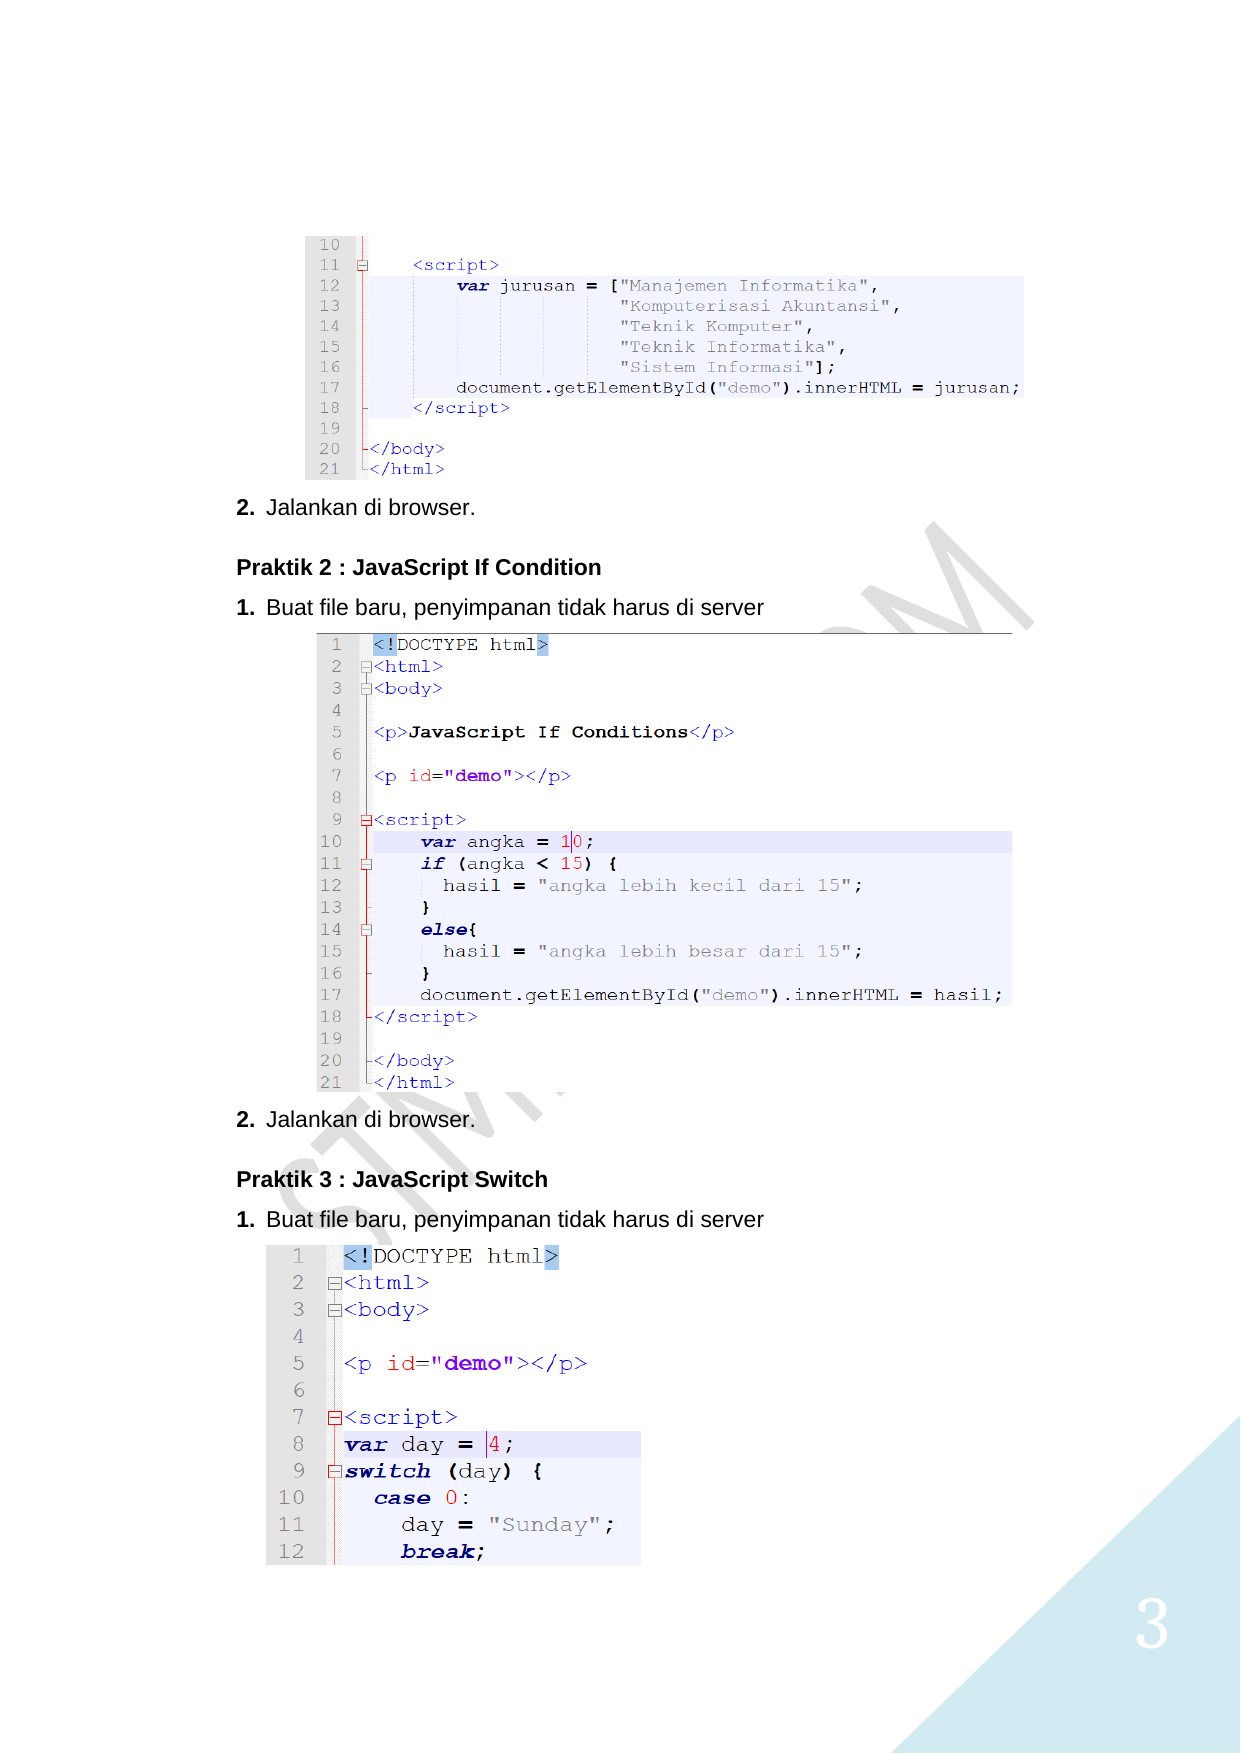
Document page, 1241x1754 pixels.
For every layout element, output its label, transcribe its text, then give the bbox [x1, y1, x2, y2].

list Jalankan di browser. [236, 1106, 1063, 1132]
picture [316, 633, 1013, 1092]
text Praktik 3 : JavaScript Switch [236, 1166, 1063, 1193]
list Jalankan di browser. [236, 494, 1063, 520]
list Buat file baru, penyimpanan tidak harus di server [236, 593, 1063, 620]
list Buat file baru, penyimpanan tidak harus di server [236, 1206, 1063, 1232]
picture [305, 236, 1024, 480]
picture [265, 1245, 641, 1565]
text Praktik 2 : JavaScript If Condition [236, 554, 1063, 580]
